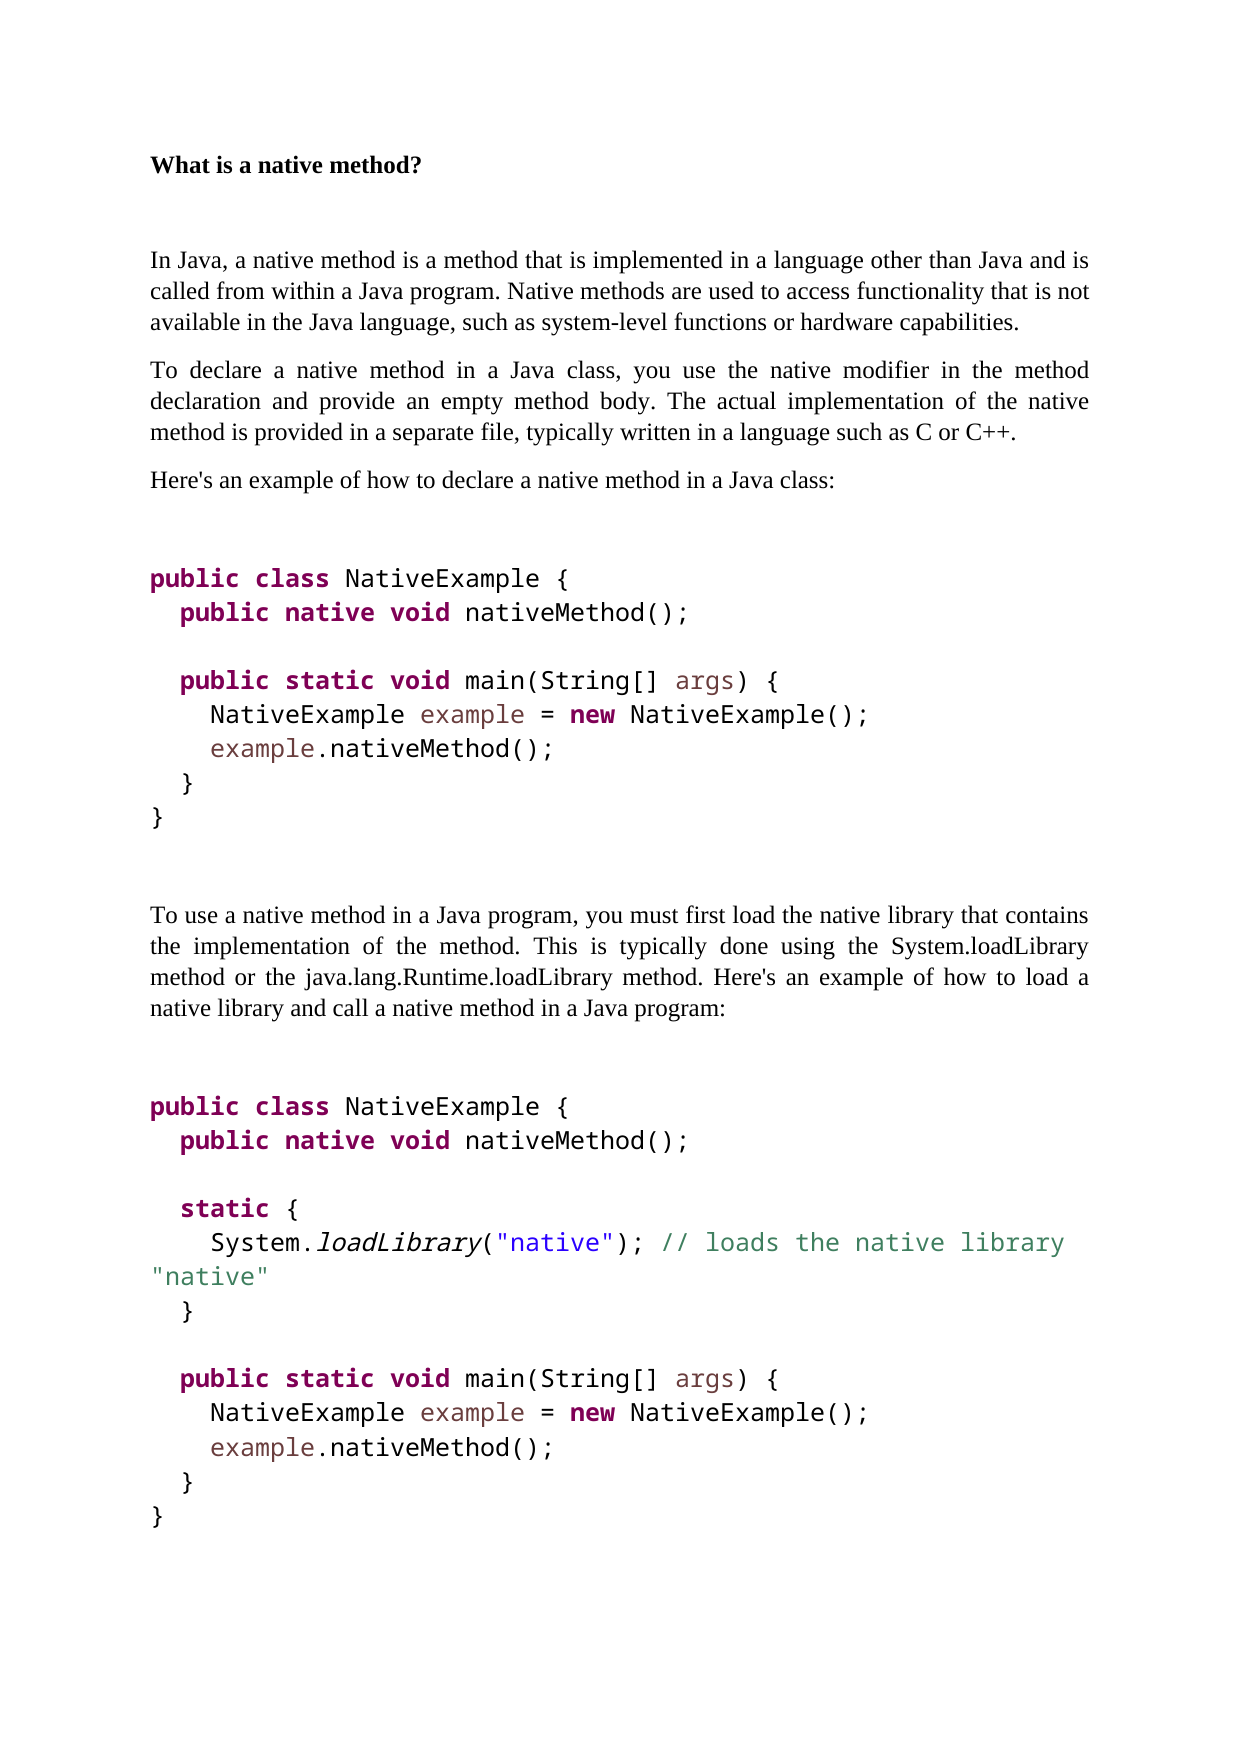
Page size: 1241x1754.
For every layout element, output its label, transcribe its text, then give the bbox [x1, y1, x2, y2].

text } [150, 1463, 1090, 1497]
text } [150, 799, 1090, 833]
text public native void nativeMethod(); [150, 1123, 1090, 1157]
text public static void main(String[] args) { [150, 1361, 1090, 1395]
text public native void nativeMethod(); [150, 594, 1090, 628]
text NativeExample example = new NativeExample(); [150, 1395, 1090, 1429]
text example.nativeMethod(); [150, 731, 1090, 765]
text System.loadLibrary("native"); // loads the native library "native" [150, 1225, 1090, 1293]
text Here's an example of how to declare a native method in a Java class: [150, 465, 1090, 494]
text public class NativeExample { [150, 560, 1090, 594]
text To declare a native method in a Java class, you use the native modifier in the method declaration and provide an empty method body. The actual implementation of the native method is provided in a separate file, typically written in a language such as C or C++. [150, 355, 1090, 446]
text } [150, 1293, 1090, 1327]
text public class NativeExample { [150, 1088, 1090, 1123]
subtitle What is a native method? [150, 150, 1090, 179]
text example.nativeMethod(); [150, 1429, 1090, 1463]
text In Java, a native method is a method that is implemented in a language other than Java and is called from within a Java program. Native methods are used to access functionality that is not available in the Java language, such as system-level functions or hardware capabilities. [150, 245, 1090, 336]
text static { [150, 1191, 1090, 1225]
text public static void main(String[] args) { [150, 663, 1090, 697]
text NativeExample example = new NativeExample(); [150, 697, 1090, 731]
text } [150, 765, 1090, 799]
text To use a native method in a Java program, you must first load the native library that contains the implementation of the method. This is typically done using the System.loadLibrary method or the java.lang.Runtime.loadLibrary method. Here's an example of how to load a native library and call a native method in a Java program: [150, 900, 1090, 1022]
text } [150, 1497, 1090, 1531]
